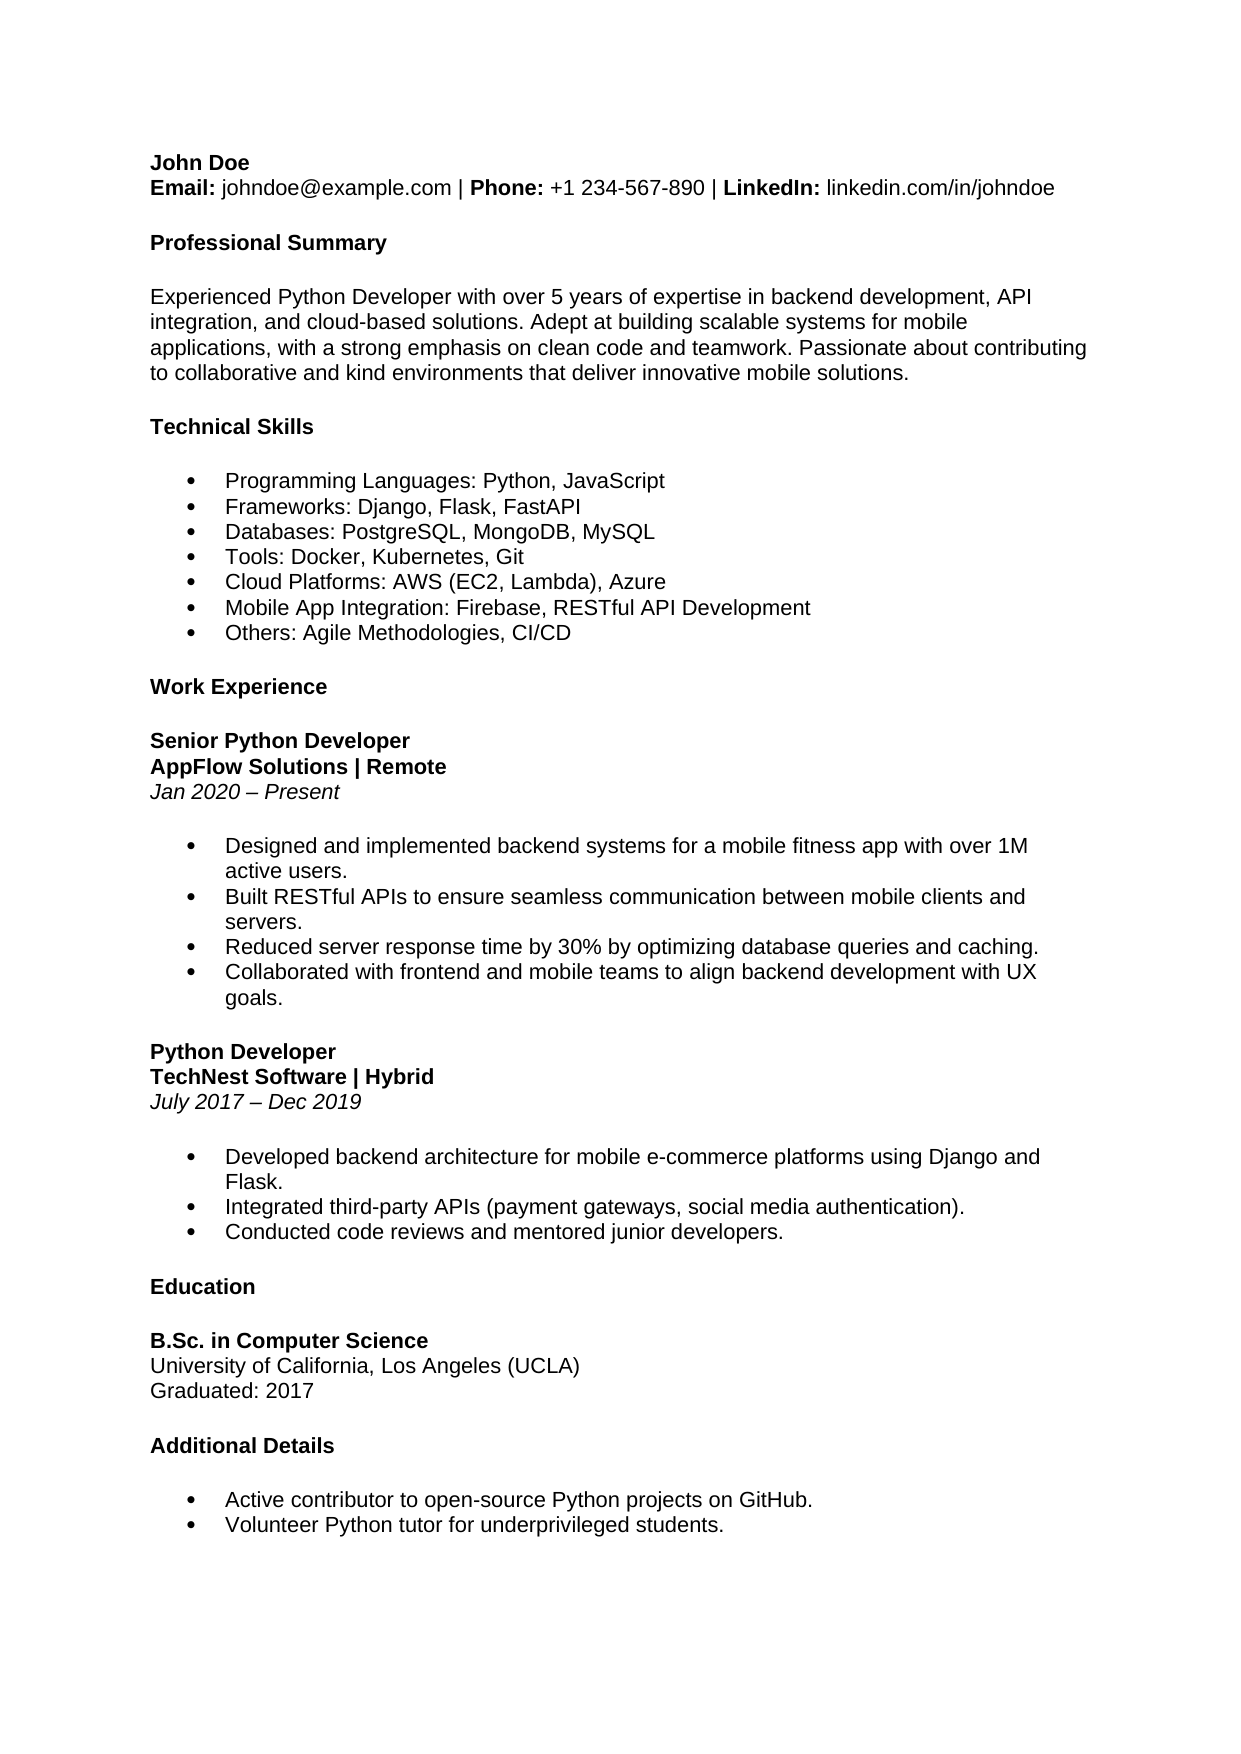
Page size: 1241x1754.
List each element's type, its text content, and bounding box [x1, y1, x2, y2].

list Others: Agile Methodologies, CI/CD [187, 619, 1090, 645]
text Work Experience [150, 674, 1090, 699]
list Built RESTful APIs to ensure seamless communication between mobile clients and servers. [187, 883, 1090, 934]
text Additional Details [150, 1433, 1090, 1458]
list Volunteer Python tutor for underprivileged students. [187, 1512, 1090, 1537]
list Tools: Docker, Kubernetes, Git [187, 544, 1090, 569]
text Senior Python Developer AppFlow Solutions | Remote Jan 2020 – Present [150, 728, 1090, 804]
list Mobile App Integration: Firebase, RESTful API Development [187, 594, 1090, 619]
list Cloud Platforms: AWS (EC2, Lambda), Azure [187, 569, 1090, 594]
list Integrated third-party APIs (payment gateways, social media authentication). [187, 1194, 1090, 1219]
text Professional Summary [150, 229, 1090, 255]
text B.Sc. in Computer Science University of California, Los Angeles (UCLA) Graduated: 2017 [150, 1328, 1090, 1403]
text Python Developer TechNest Software | Hybrid July 2017 – Dec 2019 [150, 1039, 1090, 1114]
list Frameworks: Django, Flask, FastAPI [187, 493, 1090, 519]
list Databases: PostgreSQL, MongoDB, MySQL [187, 519, 1090, 544]
list Conducted code reviews and mentored junior developers. [187, 1219, 1090, 1244]
list Active contributor to open-source Python projects on GitHub. [187, 1487, 1090, 1512]
text John Doe Email: johndoe@example.com | Phone: +1 234-567-890 | LinkedIn: linkedin.com/in/johndoe [150, 150, 1090, 200]
list Programming Languages: Python, JavaScript [187, 468, 1090, 493]
list Designed and implemented backend systems for a mobile fitness app with over 1M active users. [187, 833, 1090, 883]
text Education [150, 1273, 1090, 1299]
list Collaborated with frontend and mobile teams to align backend development with UX goals. [187, 959, 1090, 1009]
list Developed backend architecture for mobile e-commerce platforms using Django and Flask. [187, 1143, 1090, 1194]
text Technical Skills [150, 414, 1090, 439]
list Reduced server response time by 30% by optimizing database queries and caching. [187, 934, 1090, 959]
text Experienced Python Developer with over 5 years of expertise in backend development, API integration, and cloud-based solutions. Adept at building scalable systems for mobile applications, with a strong emphasis on clean code and teamwork. Passionate about contributing to collaborative and kind environments that deliver innovative mobile solutions. [150, 284, 1090, 385]
